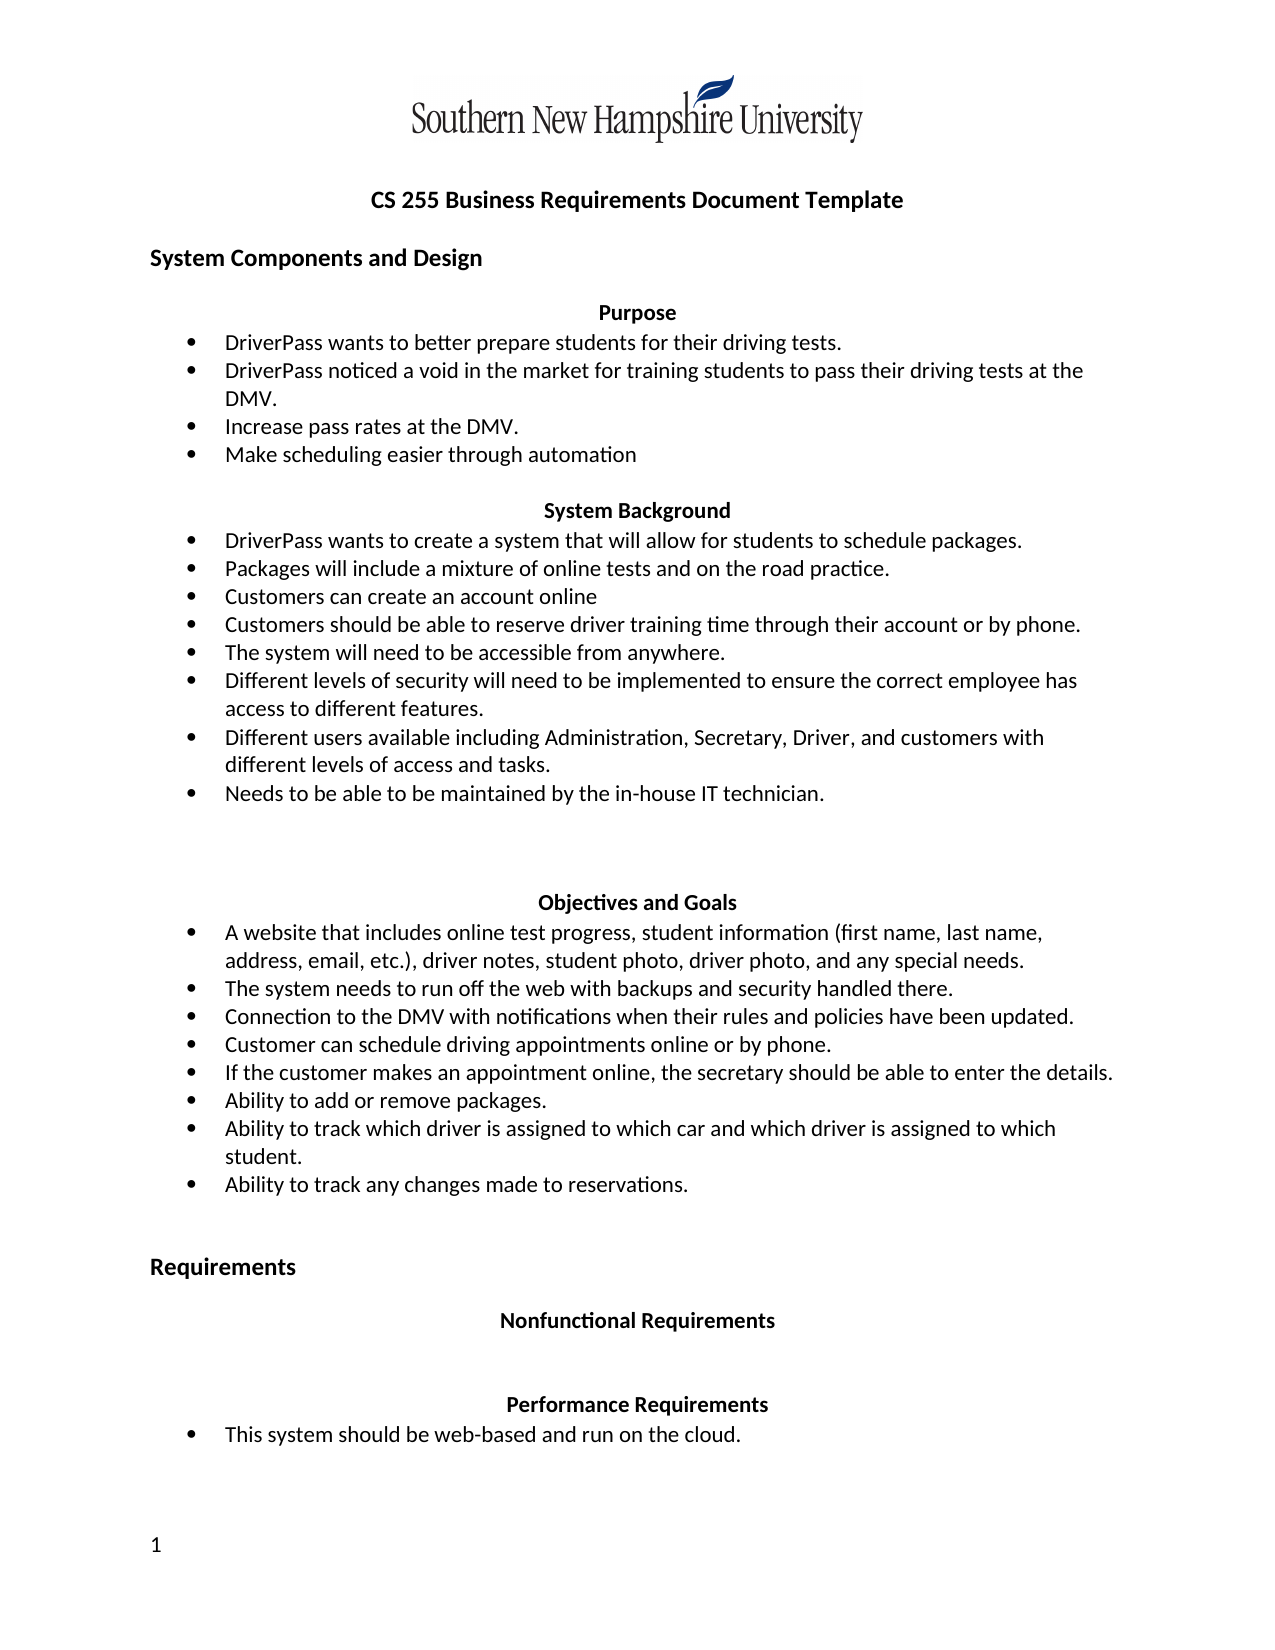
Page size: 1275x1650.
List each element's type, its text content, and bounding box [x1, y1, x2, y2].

list DriverPass wants to create a system that will allow for students to schedule packages. [187, 526, 1125, 554]
list Customers should be able to reserve driver training time through their account or by phone. [187, 611, 1125, 638]
picture [412, 75, 863, 143]
list Needs to be able to be maintained by the in-house IT technician. [187, 779, 1125, 807]
list Make scheduling easier through automation [187, 440, 1125, 468]
list Ability to add or remove packages. [187, 1086, 1125, 1114]
subtitle System Components and Design [150, 242, 1125, 273]
list Packages will include a mixture of online tests and on the road practice. [187, 554, 1125, 582]
subtitle Purpose [150, 298, 1125, 326]
list Ability to track which driver is assigned to which car and which driver is assigned to which student. [187, 1114, 1125, 1170]
list Different users available including Administration, Secretary, Driver, and customers with different levels of access and tasks. [187, 723, 1125, 779]
list This system should be web-based and run on the cloud. [187, 1420, 1125, 1448]
subtitle Nonfunctional Requirements [150, 1307, 1125, 1335]
list The system needs to run off the web with backups and security handled there. [187, 974, 1125, 1002]
list DriverPass wants to better prepare students for their driving tests. [187, 328, 1125, 356]
list Customer can schedule driving appointments online or by phone. [187, 1030, 1125, 1058]
list Customers can create an account online [187, 582, 1125, 611]
subtitle System Background [150, 496, 1125, 524]
list Different levels of security will need to be implemented to ensure the correct employee has access to different features. [187, 667, 1125, 723]
list If the customer makes an appointment online, the secretary should be able to enter the details. [187, 1058, 1125, 1086]
subtitle CS 255 Business Requirements Document Template [150, 184, 1125, 214]
subtitle Performance Requirements [150, 1390, 1125, 1418]
list Ability to track any changes made to reservations. [187, 1170, 1125, 1198]
subtitle Requirements [150, 1251, 1125, 1282]
list Connection to the DMV with notifications when their rules and policies have been updated. [187, 1002, 1125, 1030]
list Increase pass rates at the DMV. [187, 412, 1125, 440]
list The system will need to be accessible from anywhere. [187, 638, 1125, 667]
list A website that includes online test progress, student information (first name, last name, address, email, etc.), driver notes, student photo, driver photo, and any special needs. [187, 918, 1125, 974]
subtitle Objectives and Goals [150, 888, 1125, 916]
list DriverPass noticed a void in the market for training students to pass their driving tests at the DMV. [187, 356, 1125, 412]
